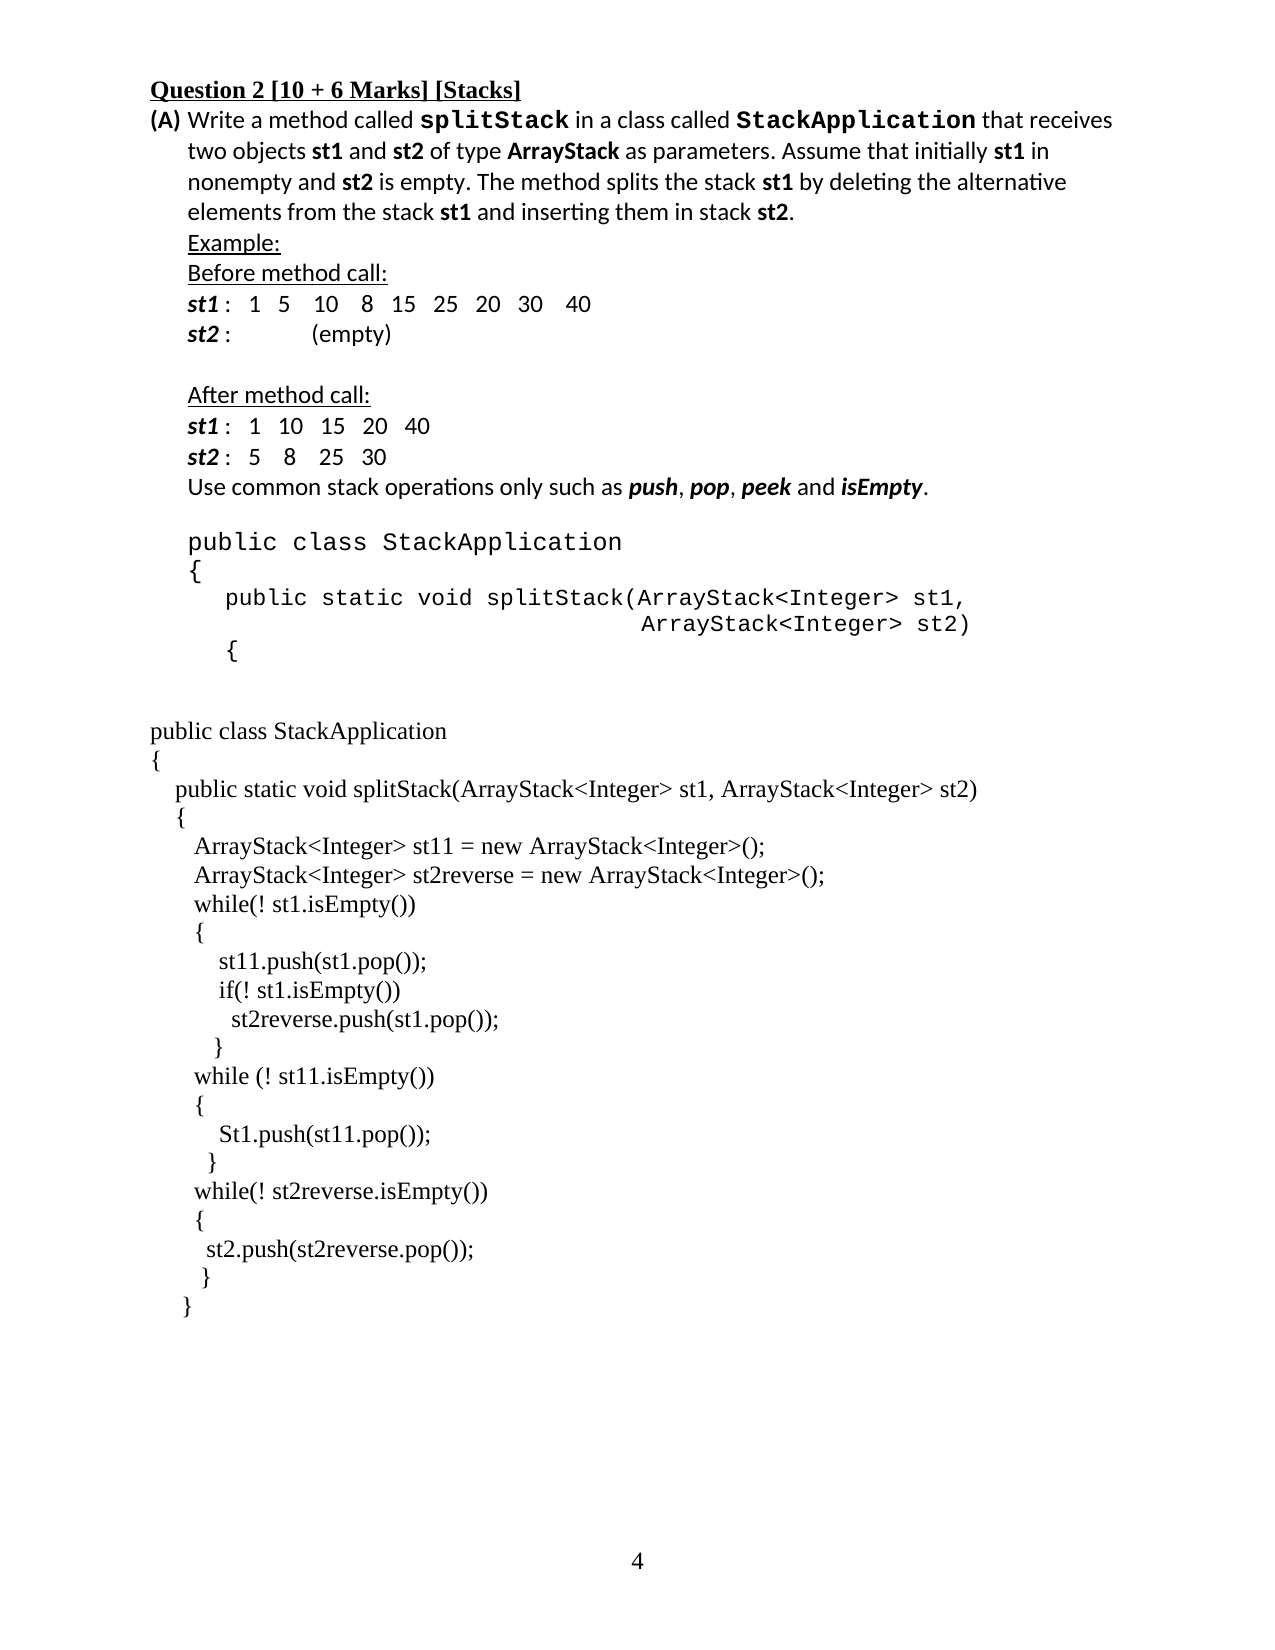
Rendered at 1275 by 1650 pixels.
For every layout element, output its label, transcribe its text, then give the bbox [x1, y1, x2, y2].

text ArrayStack<Integer> st2reverse = new ArrayStack<Integer>(); [150, 860, 1125, 889]
text { [150, 917, 1125, 946]
text } [150, 1291, 1125, 1320]
text if(! st1.isEmpty()) [150, 975, 1125, 1004]
text { [150, 1090, 1125, 1119]
list Write a method called splitStack in a class called StackApplication that receives two objects st1 and st2 of type ArrayStack as parameters. Assume that initially st1 in nonempty and st2 is empty. The method splits the stack st1 by deleting the alternative elements from the stack st1 and inserting them in stack st2. [150, 104, 1125, 227]
text { [187, 558, 1125, 586]
text st1 : 1 10 15 20 40 [187, 410, 1125, 441]
text while (! st11.isEmpty()) [150, 1061, 1125, 1090]
text Use common stack operations only such as push, pop, peek and isEmpty. [187, 471, 1125, 502]
text } [150, 1262, 1125, 1291]
text public class StackApplication [150, 716, 1125, 745]
text st2 : 5 8 25 30 [187, 441, 1125, 471]
text st1 : 1 5 10 8 15 25 20 30 40 [187, 288, 1125, 319]
text st11.push(st1.pop()); [150, 946, 1125, 975]
text Example: [187, 227, 1125, 258]
text Before method call: [187, 258, 1125, 288]
text public static void splitStack(ArrayStack<Integer> st1, [187, 586, 1125, 612]
text } [150, 1147, 1125, 1176]
text st2.push(st2reverse.pop()); [150, 1234, 1125, 1262]
text ArrayStack<Integer> st11 = new ArrayStack<Integer>(); [150, 831, 1125, 860]
text After method call: [187, 380, 1125, 410]
text { [150, 745, 1125, 774]
text while(! st1.isEmpty()) [150, 889, 1125, 917]
text public class StackApplication [187, 530, 1125, 558]
text public static void splitStack(ArrayStack<Integer> st1, ArrayStack<Integer> st2) [150, 774, 1125, 802]
text Question 2 [10 + 6 Marks] [Stacks] [150, 75, 1125, 104]
text { [150, 802, 1125, 831]
text while(! st2reverse.isEmpty()) [150, 1176, 1125, 1205]
text { [187, 638, 1125, 664]
text St1.push(st11.pop()); [150, 1119, 1125, 1147]
text } [150, 1032, 1125, 1061]
text ArrayStack<Integer> st2) [187, 612, 1125, 638]
text { [150, 1205, 1125, 1234]
text st2reverse.push(st1.pop()); [150, 1004, 1125, 1032]
text st2 : (empty) [187, 319, 1125, 349]
